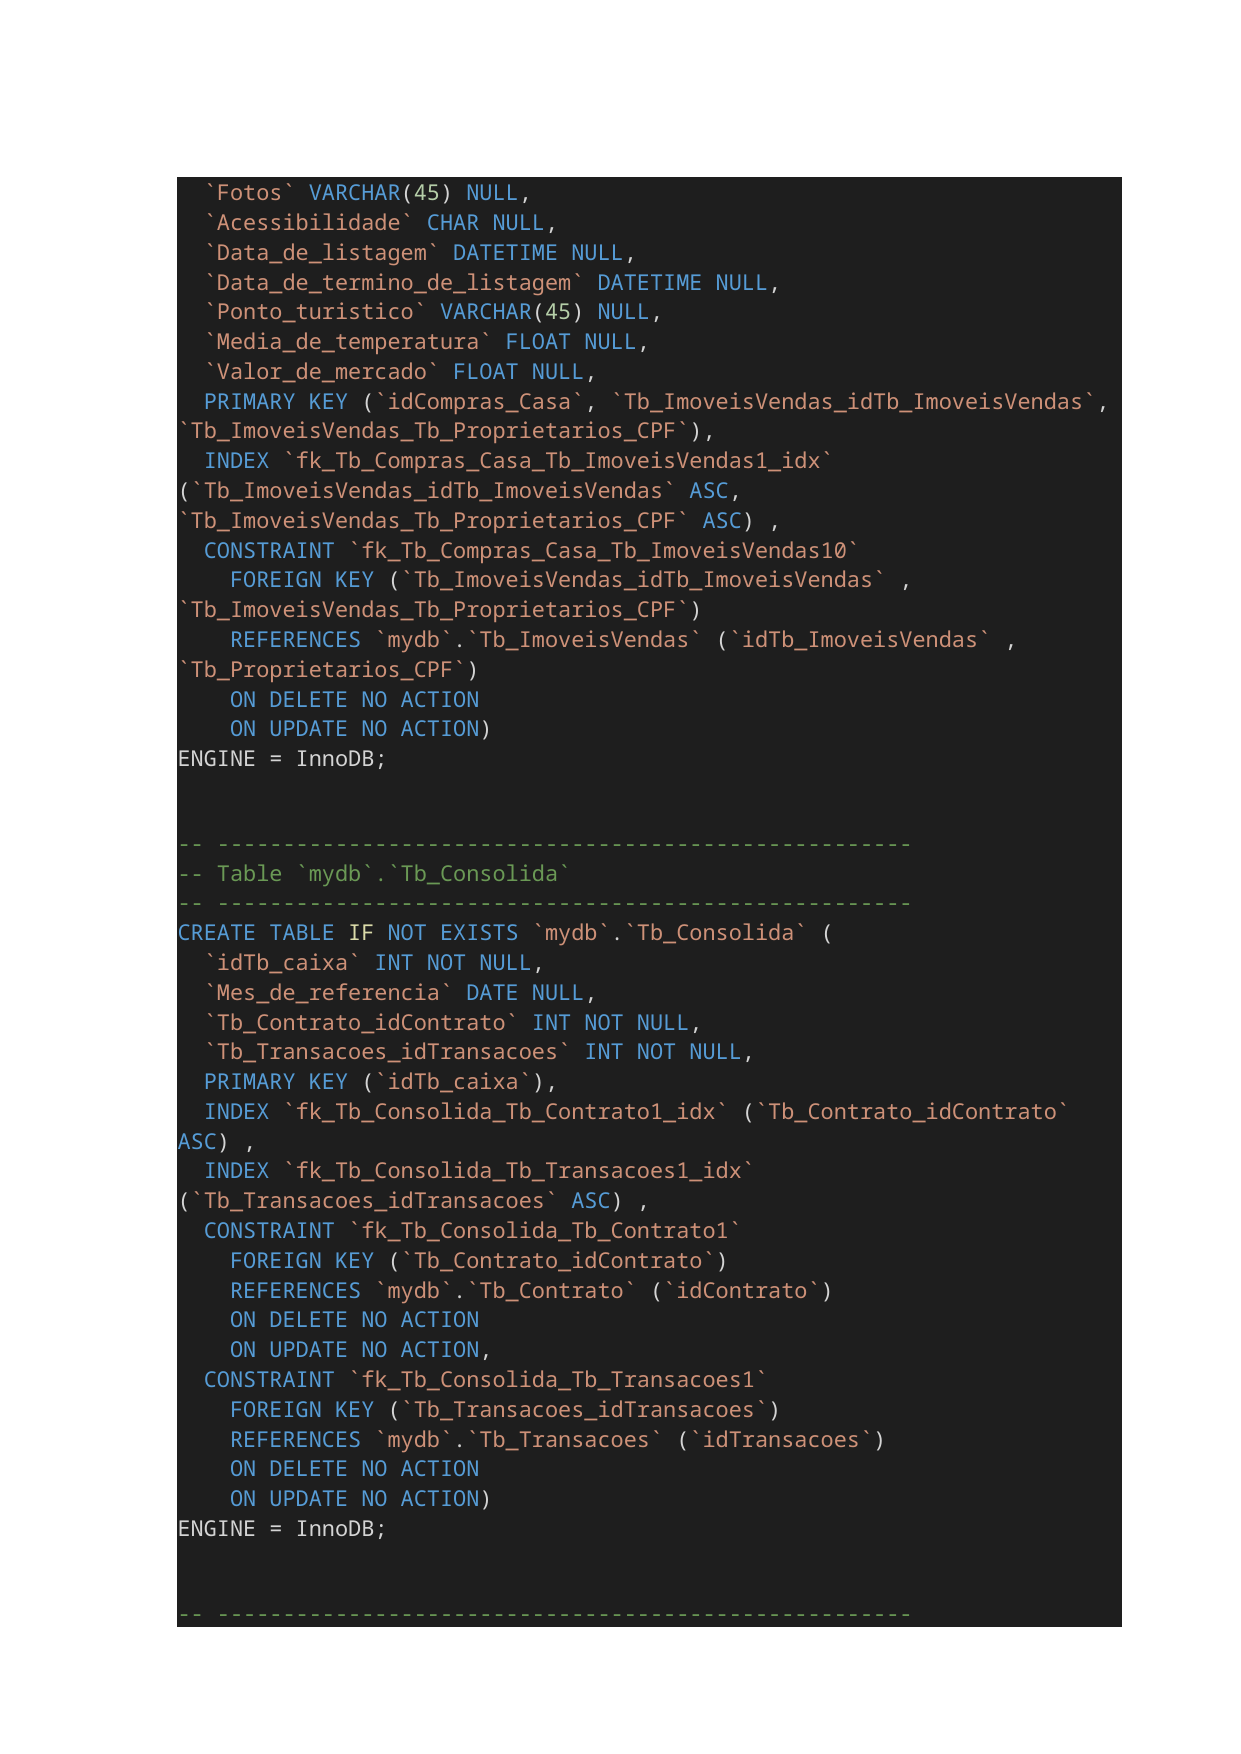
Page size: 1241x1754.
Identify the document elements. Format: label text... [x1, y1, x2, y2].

text REFERENCES `mydb`.`Tb_Contrato` (`idContrato`) [177, 1275, 1122, 1304]
text ON UPDATE NO ACTION, [177, 1334, 1122, 1364]
text INDEX `fk_Tb_Consolida_Tb_Contrato1_idx` (`Tb_Contrato_idContrato` ASC) , [177, 1096, 1122, 1156]
text ON DELETE NO ACTION [177, 1453, 1122, 1483]
text ON DELETE NO ACTION [177, 684, 1122, 713]
text INDEX `fk_Tb_Consolida_Tb_Transacoes1_idx` (`Tb_Transacoes_idTransacoes` ASC) , [177, 1156, 1122, 1215]
text `Tb_Transacoes_idTransacoes` INT NOT NULL, [177, 1036, 1122, 1066]
text -- Table `mydb`.`Tb_Consolida` [177, 858, 1122, 887]
text `Fotos` VARCHAR(45) NULL, [177, 177, 1122, 207]
text INDEX `fk_Tb_Compras_Casa_Tb_ImoveisVendas1_idx` (`Tb_ImoveisVendas_idTb_ImoveisVendas` ASC, `Tb_ImoveisVendas_Tb_Proprietarios_CPF` ASC) , [177, 445, 1122, 535]
text -- ----------------------------------------------------- [177, 828, 1122, 858]
text ENGINE = InnoDB; [177, 743, 1122, 773]
text PRIMARY KEY (`idTb_caixa`), [177, 1066, 1122, 1096]
text ON UPDATE NO ACTION) [177, 1483, 1122, 1513]
text REFERENCES `mydb`.`Tb_ImoveisVendas` (`idTb_ImoveisVendas` , `Tb_Proprietarios_CPF`) [177, 624, 1122, 684]
text `Data_de_termino_de_listagem` DATETIME NULL, [177, 267, 1122, 296]
text REFERENCES `mydb`.`Tb_Transacoes` (`idTransacoes`) [177, 1424, 1122, 1453]
text `Valor_de_mercado` FLOAT NULL, [177, 356, 1122, 386]
text `Tb_Contrato_idContrato` INT NOT NULL, [177, 1007, 1122, 1036]
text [177, 1598, 1122, 1627]
text FOREIGN KEY (`Tb_ImoveisVendas_idTb_ImoveisVendas` , `Tb_ImoveisVendas_Tb_Proprietarios_CPF`) [177, 564, 1122, 624]
text `Acessibilidade` CHAR NULL, [177, 207, 1122, 237]
text CONSTRAINT `fk_Tb_Consolida_Tb_Contrato1` [177, 1215, 1122, 1245]
text `Data_de_listagem` DATETIME NULL, [177, 237, 1122, 267]
text CREATE TABLE IF NOT EXISTS `mydb`.`Tb_Consolida` ( [177, 917, 1122, 947]
text -- ----------------------------------------------------- [177, 887, 1122, 917]
text `Mes_de_referencia` DATE NULL, [177, 977, 1122, 1007]
text ON DELETE NO ACTION [177, 1304, 1122, 1334]
text PRIMARY KEY (`idCompras_Casa`, `Tb_ImoveisVendas_idTb_ImoveisVendas`, `Tb_ImoveisVendas_Tb_Proprietarios_CPF`), [177, 386, 1122, 445]
text `Media_de_temperatura` FLOAT NULL, [177, 326, 1122, 356]
text `idTb_caixa` INT NOT NULL, [177, 947, 1122, 977]
text CONSTRAINT `fk_Tb_Consolida_Tb_Transacoes1` [177, 1364, 1122, 1394]
text FOREIGN KEY (`Tb_Contrato_idContrato`) [177, 1245, 1122, 1275]
text CONSTRAINT `fk_Tb_Compras_Casa_Tb_ImoveisVendas10` [177, 535, 1122, 564]
text ON UPDATE NO ACTION) [177, 713, 1122, 743]
text FOREIGN KEY (`Tb_Transacoes_idTransacoes`) [177, 1394, 1122, 1424]
text ENGINE = InnoDB; [177, 1513, 1122, 1543]
text `Ponto_turistico` VARCHAR(45) NULL, [177, 296, 1122, 326]
